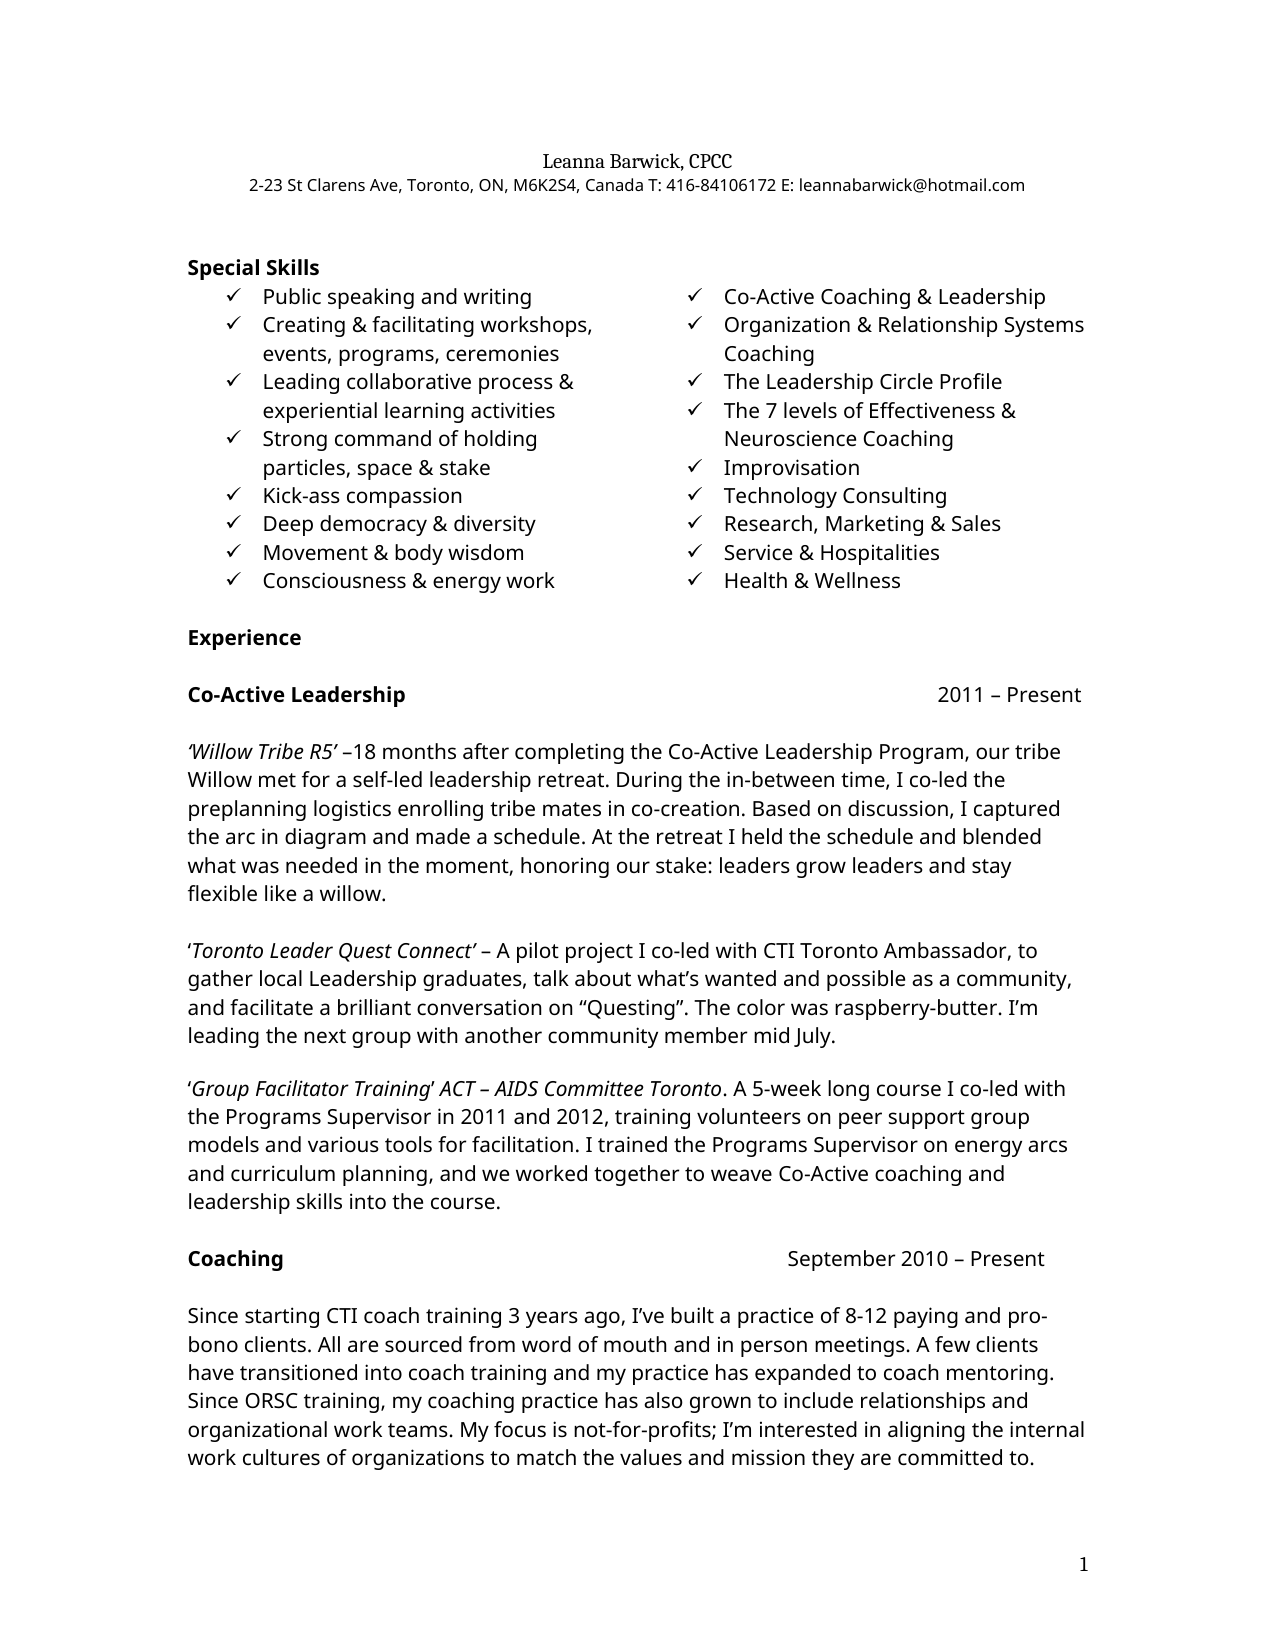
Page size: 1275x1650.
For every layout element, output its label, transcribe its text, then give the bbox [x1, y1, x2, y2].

text ‘Willow Tribe R5’ –18 months after completing the Co-Active Leadership Program, our tribe Willow met for a self-led leadership retreat. During the in-between time, I co-led the preplanning logistics enrolling tribe mates in co-creation. Based on discussion, I captured the arc in diagram and made a schedule. At the retreat I held the schedule and blended what was needed in the moment, honoring our stake: leaders grow leaders and stay flexible like a willow. [187, 737, 1087, 908]
text Co-Active Leadership 2011 – Present [187, 680, 1087, 708]
text ‘Toronto Leader Quest Connect’ – A pilot project I co-led with CTI Toronto Ambassador, to gather local Leadership graduates, talk about what’s wanted and possible as a community, and facilitate a brilliant conversation on “Questing”. The color was raspberry-butter. I’m leading the next group with another community member mid July. [187, 936, 1087, 1050]
text Special Skills [187, 253, 1087, 282]
table_header Public speaking and writing Creating & facilitating workshops, events, programs, ceremonies Leading collaborative process & experiential learning activities Strong command of holding particles, space & stake Kick-ass compassion Deep democracy & diversity Movement & body wisdom Consciousness & energy work [176, 282, 637, 623]
text Coaching September 2010 – Present [187, 1244, 1087, 1273]
text Experience [187, 623, 1087, 652]
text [187, 1301, 1087, 1472]
table_header Co-Active Coaching & Leadership Organization & Relationship Systems Coaching The Leadership Circle Profile The 7 levels of Effectiveness & Neuroscience Coaching Improvisation Technology Consulting Research, Marketing & Sales Service & Hospitalities Health & Wellness [638, 282, 1099, 623]
